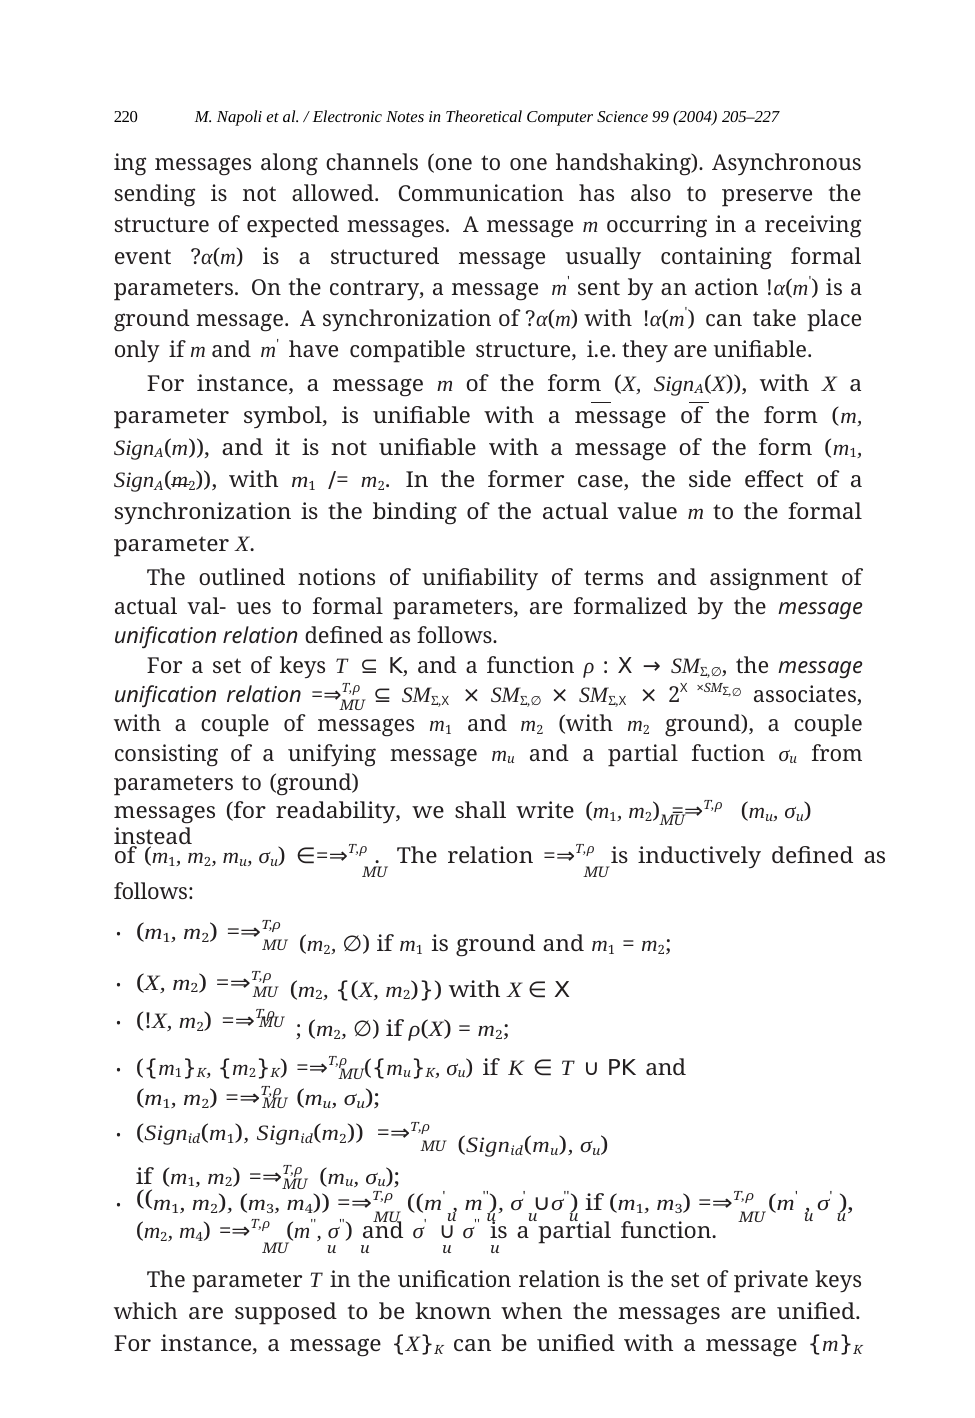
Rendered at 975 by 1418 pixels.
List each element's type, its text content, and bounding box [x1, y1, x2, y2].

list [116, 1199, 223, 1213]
text follows: [113, 880, 887, 904]
text messages (for readability, we shall write (m1, m2) =⇒T,ρ (mu, σu) instead [113, 799, 887, 849]
list (!X, m2) =⇒T,ρ [116, 1005, 282, 1034]
text of (m1, m2, mu, σu) ∈=⇒T,ρ . The relation =⇒T,ρ is inductively defined as [113, 852, 754, 867]
text The outlined notions of unifiability of terms and assignment of actual val- ues to formal parameters, are formalized by the message unification relation defined as follows. [113, 562, 863, 650]
text (m2, {(X, m2)}) with X ∈ X ; (m2, ∅) if ρ(X) = m2; [289, 974, 575, 1043]
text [113, 1264, 862, 1358]
text (m2, ∅) if m1 is ground and m1 = m2; [299, 928, 887, 958]
list (m1, m2) =⇒T,ρ [116, 916, 286, 946]
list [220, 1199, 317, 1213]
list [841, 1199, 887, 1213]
text if (m1, m2) =⇒T,ρ (mu, σu); [136, 1161, 887, 1191]
list ({m1}K, {m2}K) =⇒T,ρ ({mu}K, σu) if K ∈ T ∪ PK and [116, 1055, 887, 1080]
text For a set of keys T ⊆ K, and a function ρ : X → SMΣ,∅, the message unification relation =⇒T,ρ ⊆ SMΣ,X × SMΣ,∅ × SMΣ,X × 2X ×SMΣ,∅ associates, with a couple of messages m1 and m2 (with m2 ground), a couple consisting of a unifying message mu and a partial fuction σu from parameters to (ground) [113, 650, 863, 797]
text (Signid(mu), σu) [457, 1129, 887, 1159]
text ing messages along channels (one to one handshaking). Asynchronous sending is not allowed. Communication has also to preserve the structure of expected messages. A message m occurring in a receiving event ?α(m) is a structured message usually containing formal parameters. On the contrary, a message m' sent by an action !α(m') is a ground message. A synchronization of ?α(m) with !α(m') can take place only if m and m' have compatible structure, i.e. they are unifiable. [113, 147, 862, 364]
list (X, m2) =⇒T,ρ [116, 966, 282, 996]
text MU MU [102, 867, 869, 880]
list (Signid(m1), Signid(m2)) =⇒T,ρ [116, 1121, 444, 1146]
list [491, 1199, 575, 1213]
text For instance, a message m of the form (X, SignA(X)), with X a parameter symbol, is unifiable with a message of the form (m, SignA(m)), and it is not unifiable with a message of the form (m1, SignA(m2)), with m1 /= m2. In the former case, the side effect of a synchronization is the binding of the actual value m to the formal parameter X. [113, 368, 862, 558]
text MU u u u u [262, 1241, 887, 1256]
text (m2, m4) =⇒T,ρ (m'', σ'') and σ' ∪ σ'' is a partial function. [542, 1227, 887, 1241]
text (m1, m2) =⇒T,ρ (mu, σu); [136, 1082, 887, 1112]
